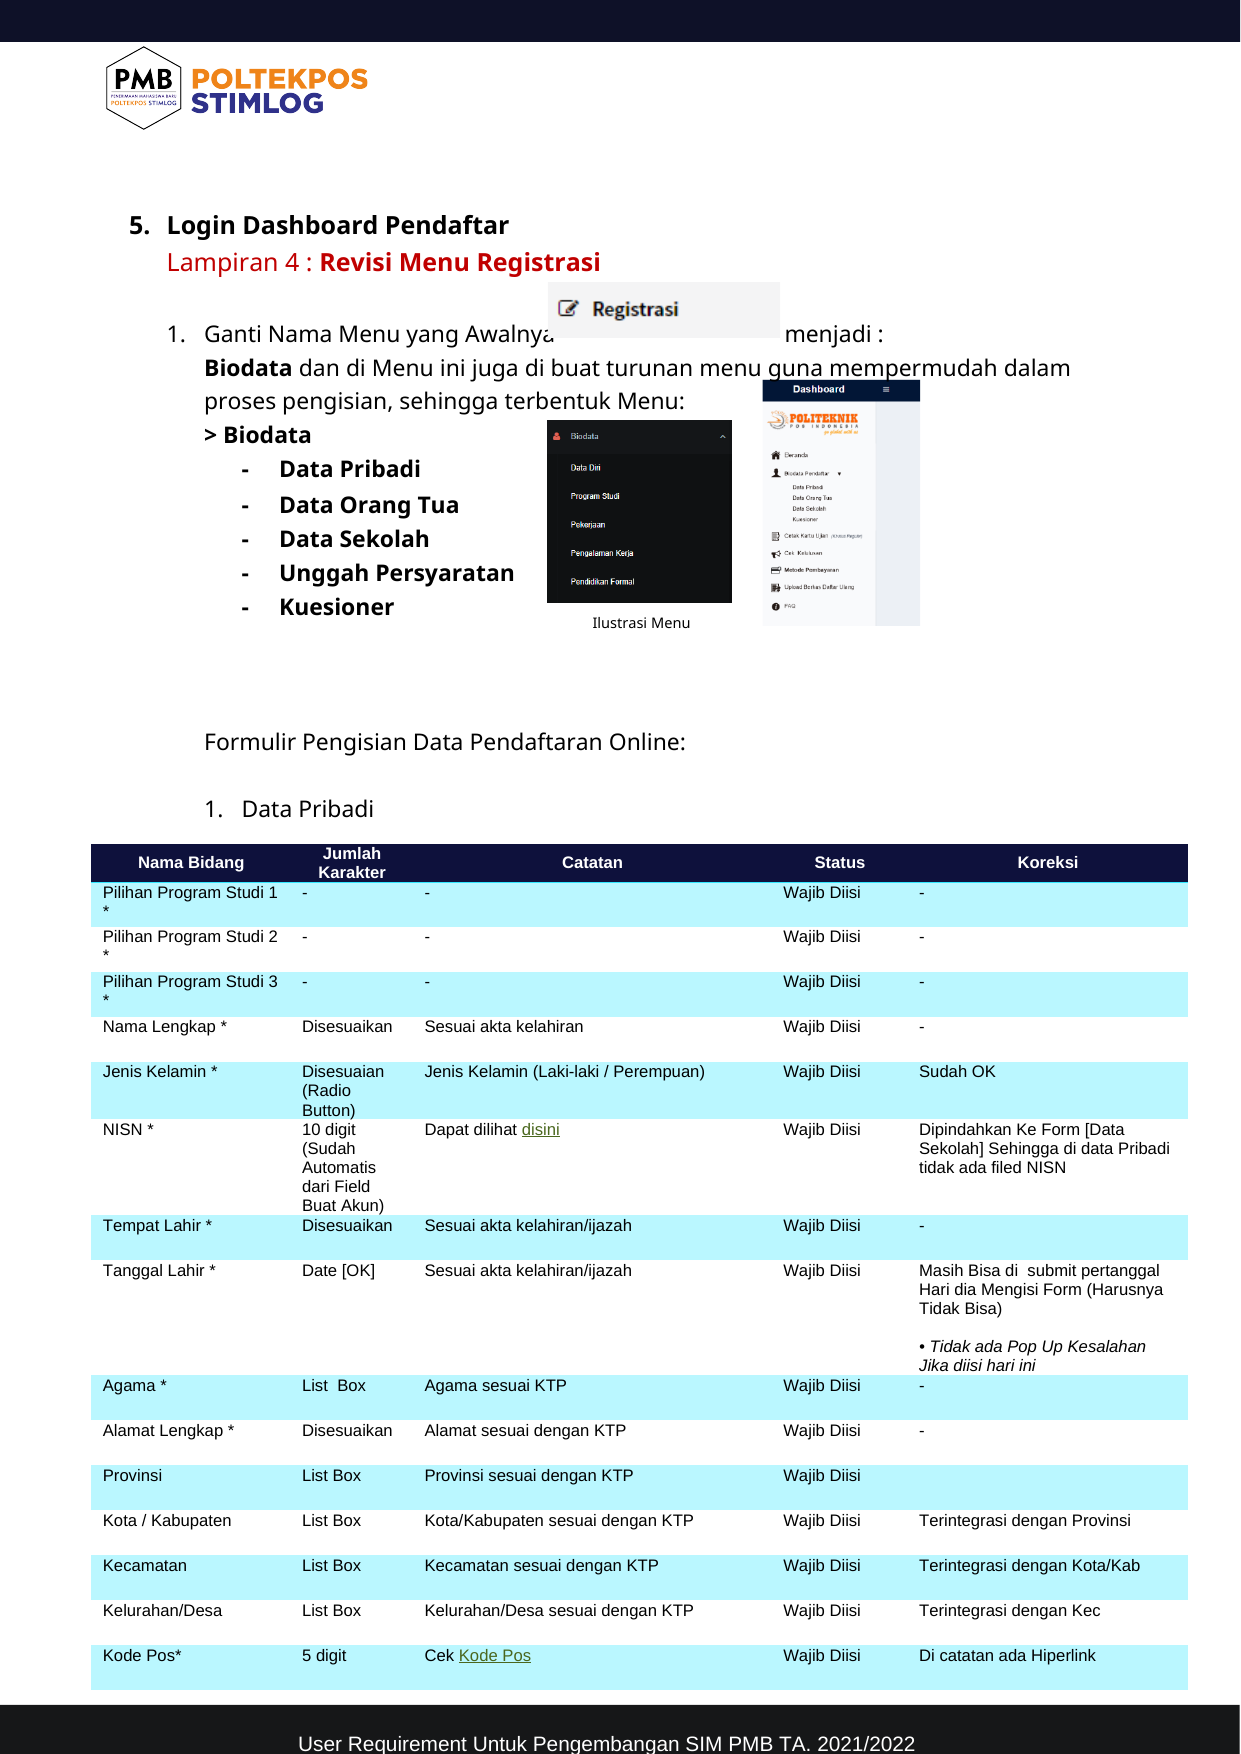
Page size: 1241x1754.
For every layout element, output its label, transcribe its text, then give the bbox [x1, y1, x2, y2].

table_cell Terintegrasi dengan Kec [908, 1600, 1188, 1645]
table_cell - [908, 1215, 1188, 1260]
table_cell Agama sesuai KTP [413, 1375, 772, 1420]
table_cell Wajib Diisi [772, 927, 908, 972]
list Lampiran 4 : Revisi Menu Registrasi [166, 244, 1149, 278]
list Unggah Persyaratan [732, 557, 1149, 588]
table_cell Kelurahan/Desa sesuai dengan KTP [413, 1600, 772, 1645]
table_cell - [291, 883, 413, 927]
table_cell Sesuai akta kelahiran/ijazah [413, 1260, 772, 1375]
table_cell Wajib Diisi [772, 1375, 908, 1420]
table_cell Dipindahkan Ke Form [Data Sekolah] Sehingga di data Pribadi tidak ada filed NISN [908, 1120, 1188, 1215]
table_header Catatan [413, 844, 772, 882]
list Data Orang Tua [732, 487, 1149, 521]
table_cell - [413, 972, 772, 1017]
table_cell Cek Kode Pos [413, 1645, 772, 1690]
table_cell [908, 1465, 1188, 1510]
list Formulir Pengisian Data Pendaftaran Online: [204, 726, 1149, 757]
table_cell Wajib Diisi [772, 1215, 908, 1260]
table_header Koreksi [908, 844, 1188, 882]
table_cell - [413, 883, 772, 927]
table_cell Wajib Diisi [772, 1600, 908, 1645]
table_cell Wajib Diisi [772, 1120, 908, 1215]
table_cell Masih Bisa di submit pertanggal Hari dia Mengisi Form (Harusnya Tidak Bisa) • Tidak ada Pop Up Kesalahan Jika diisi hari ini [908, 1260, 1188, 1375]
table_cell - [908, 1017, 1188, 1062]
table_cell 5 digit [291, 1645, 413, 1690]
table_cell Date [OK] [291, 1260, 413, 1375]
table_cell Provinsi sesuai dengan KTP [413, 1465, 772, 1510]
table_cell Wajib Diisi [772, 1260, 908, 1375]
picture [106, 46, 368, 130]
picture [547, 420, 732, 603]
table_cell - [291, 927, 413, 972]
table_cell List Box [291, 1555, 413, 1600]
table_cell Dapat dilihat disini [413, 1120, 772, 1215]
table_cell NISN * [91, 1120, 291, 1215]
table_cell Jenis Kelamin * [91, 1062, 291, 1119]
table_cell Wajib Diisi [772, 1555, 908, 1600]
table_cell Provinsi [91, 1465, 291, 1510]
table_cell Wajib Diisi [772, 883, 908, 927]
table_cell Terintegrasi dengan Kota/Kab [908, 1555, 1188, 1600]
table_cell Wajib Diisi [772, 1510, 908, 1555]
list Biodata dan di Menu ini juga di buat turunan menu guna mempermudah dalam proses pengisian, sehingga terbentuk Menu: [204, 352, 1149, 417]
table_header Status [772, 844, 908, 882]
table_cell Pilihan Program Studi 3 * [91, 972, 291, 1017]
table_cell Sudah OK [908, 1062, 1188, 1119]
table_cell Kota/Kabupaten sesuai dengan KTP [413, 1510, 772, 1555]
table_cell Nama Lengkap * [91, 1017, 291, 1062]
table_cell Wajib Diisi [772, 1420, 908, 1465]
table_cell Pilihan Program Studi 1 * [91, 883, 291, 927]
table_cell Kode Pos* [91, 1645, 291, 1690]
table_cell Tempat Lahir * [91, 1215, 291, 1260]
table_header Nama Bidang [91, 844, 291, 882]
table_cell - [908, 927, 1188, 972]
table_cell Terintegrasi dengan Provinsi [908, 1510, 1188, 1555]
table_cell List Box [291, 1465, 413, 1510]
table_cell Pilihan Program Studi 2 * [91, 927, 291, 972]
table_cell - [908, 883, 1188, 927]
table_cell List Box [291, 1510, 413, 1555]
table_cell List Box [291, 1375, 413, 1420]
list Data Pribadi [732, 453, 1149, 484]
table_cell Disesuaikan [291, 1420, 413, 1465]
table_cell 10 digit (Sudah Automatis dari Field Buat Akun) [291, 1120, 413, 1215]
list Ganti Nama Menu yang Awalnya menjadi : [166, 318, 1149, 349]
list Data Pribadi [241, 453, 547, 484]
table_cell Wajib Diisi [772, 1017, 908, 1062]
table_cell - [908, 1375, 1188, 1420]
list Data Sekolah [732, 523, 1149, 554]
table_cell Wajib Diisi [772, 1062, 908, 1119]
table_cell Sesuai akta kelahiran [413, 1017, 772, 1062]
table_cell - [908, 1420, 1188, 1465]
table_cell Kota / Kabupaten [91, 1510, 291, 1555]
picture [547, 282, 780, 338]
table_cell - [908, 972, 1188, 1017]
table_cell Kelurahan/Desa [91, 1600, 291, 1645]
table_cell Di catatan ada Hiperlink [908, 1645, 1188, 1690]
table_cell Agama * [91, 1375, 291, 1420]
table_cell List Box [291, 1600, 413, 1645]
table_cell Alamat sesuai dengan KTP [413, 1420, 772, 1465]
list Data Pribadi [204, 793, 1149, 824]
list Kuesioner [241, 591, 1149, 622]
table_cell Disesuaikan [291, 1017, 413, 1062]
table_cell Alamat Lengkap * [91, 1420, 291, 1465]
table_cell Wajib Diisi [772, 1645, 908, 1690]
table_cell Sesuai akta kelahiran/ijazah [413, 1215, 772, 1260]
table_cell - [291, 972, 413, 1017]
list Login Dashboard Pendaftar [129, 207, 1149, 242]
table_cell Wajib Diisi [772, 1465, 908, 1510]
table_header Jumlah Karakter [291, 844, 413, 882]
picture [762, 622, 921, 626]
list Data Sekolah [241, 523, 547, 554]
table_cell - [413, 927, 772, 972]
list > Biodata [204, 419, 1149, 450]
table_cell Kecamatan sesuai dengan KTP [413, 1555, 772, 1600]
table_cell Jenis Kelamin (Laki-laki / Perempuan) [413, 1062, 772, 1119]
table_cell Wajib Diisi [772, 972, 908, 1017]
table_cell Disesuaikan [291, 1215, 413, 1260]
table_cell Tanggal Lahir * [91, 1260, 291, 1375]
table_cell Disesuaian (Radio Button) [291, 1062, 413, 1119]
list Data Orang Tua [241, 487, 547, 521]
table_cell Kecamatan [91, 1555, 291, 1600]
list Unggah Persyaratan [241, 557, 547, 588]
